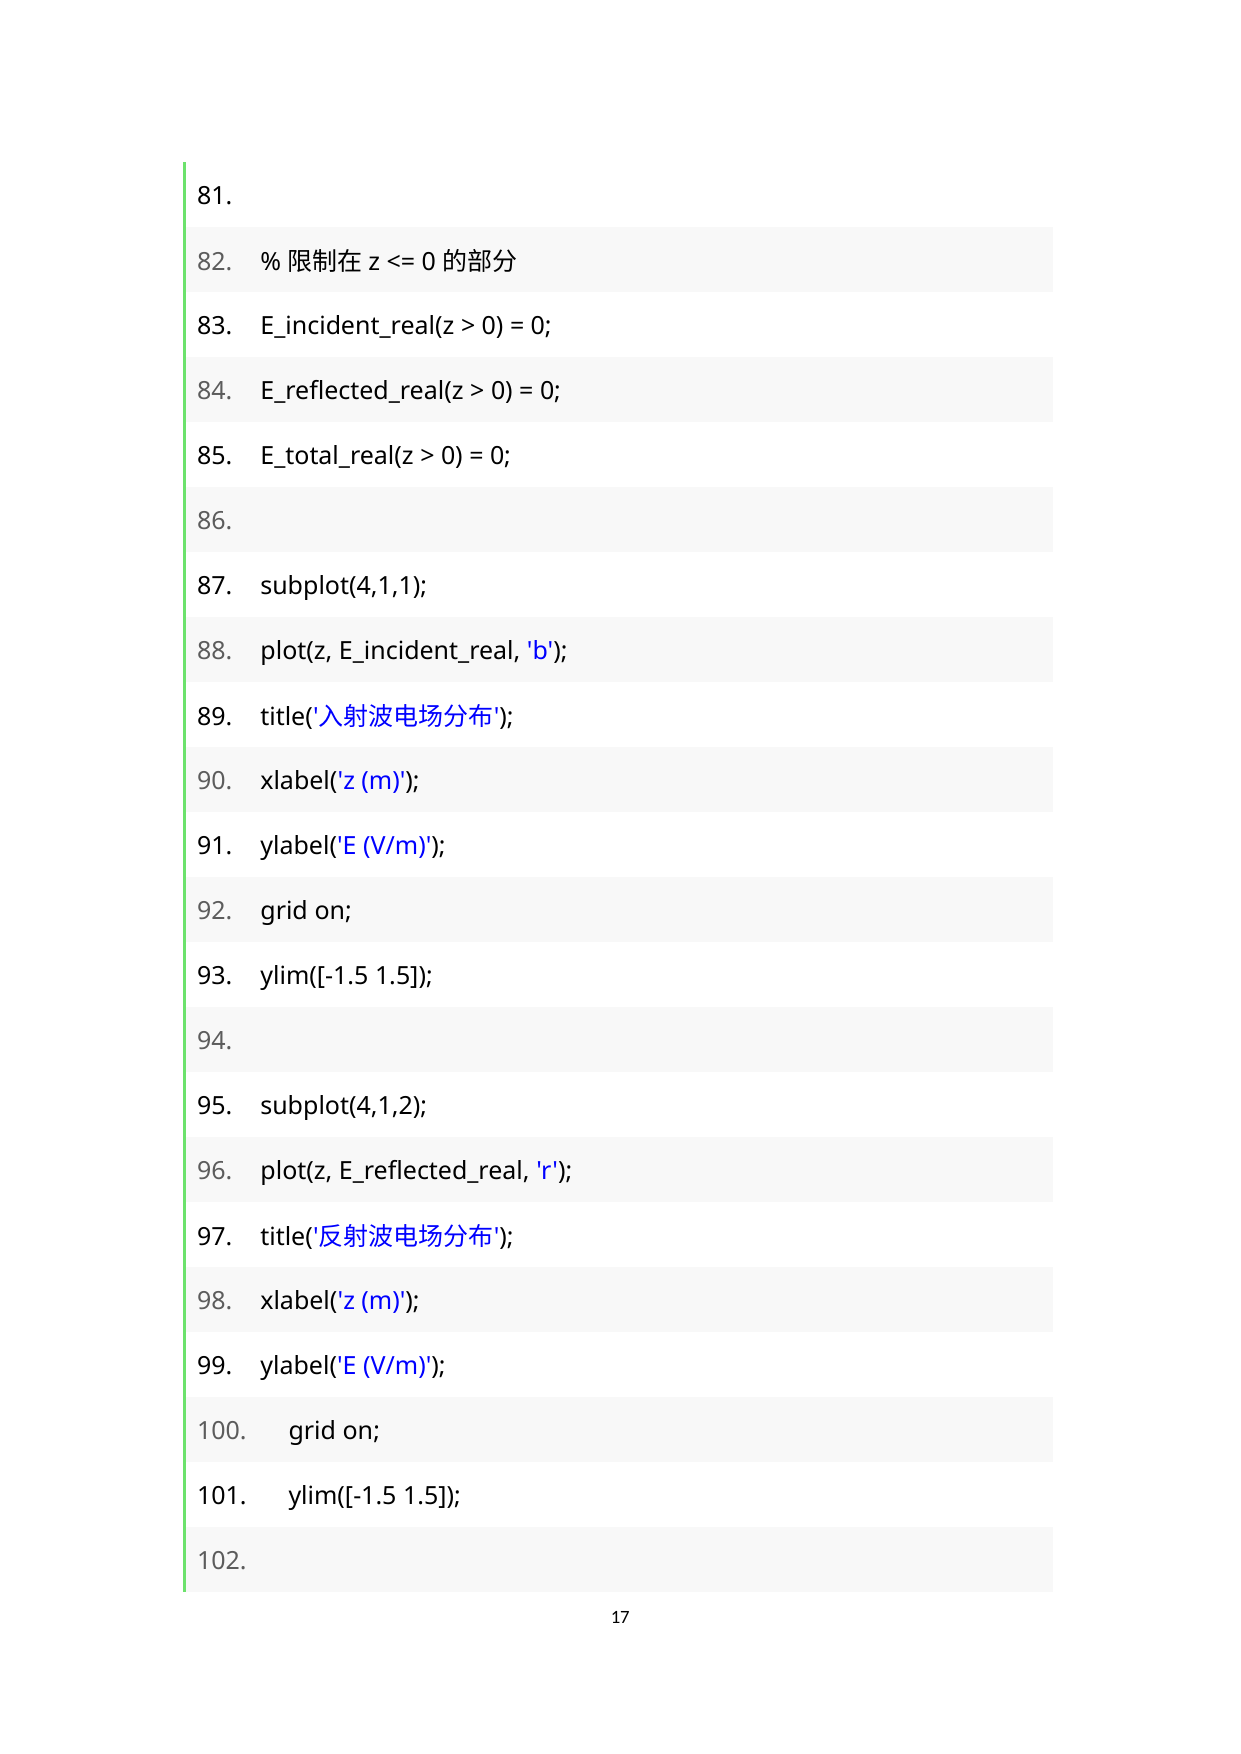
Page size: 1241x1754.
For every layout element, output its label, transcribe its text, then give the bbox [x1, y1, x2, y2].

list title('入射波电场分布'); [186, 682, 1053, 747]
list xlabel('z (m)'); [186, 1267, 1053, 1332]
list ylim([-1.5 1.5]); [186, 942, 1053, 1007]
list E_total_real(z > 0) = 0; [186, 422, 1053, 487]
list ylabel('E (V/m)'); [186, 1332, 1053, 1397]
list E_incident_real(z > 0) = 0; [186, 292, 1053, 357]
list subplot(4,1,1); [186, 552, 1053, 617]
list plot(z, E_reflected_real, 'r'); [186, 1137, 1053, 1202]
list % 限制在 z <= 0 的部分 [186, 227, 1053, 292]
list E_reflected_real(z > 0) = 0; [186, 357, 1053, 422]
list xlabel('z (m)'); [186, 747, 1053, 812]
list ylabel('E (V/m)'); [186, 812, 1053, 877]
list subplot(4,1,2); [186, 1072, 1053, 1137]
list grid on; [186, 1397, 1053, 1462]
list plot(z, E_incident_real, 'b'); [186, 617, 1053, 682]
list title('反射波电场分布'); [186, 1202, 1053, 1267]
list grid on; [186, 877, 1053, 942]
list ylim([-1.5 1.5]); [186, 1462, 1053, 1527]
